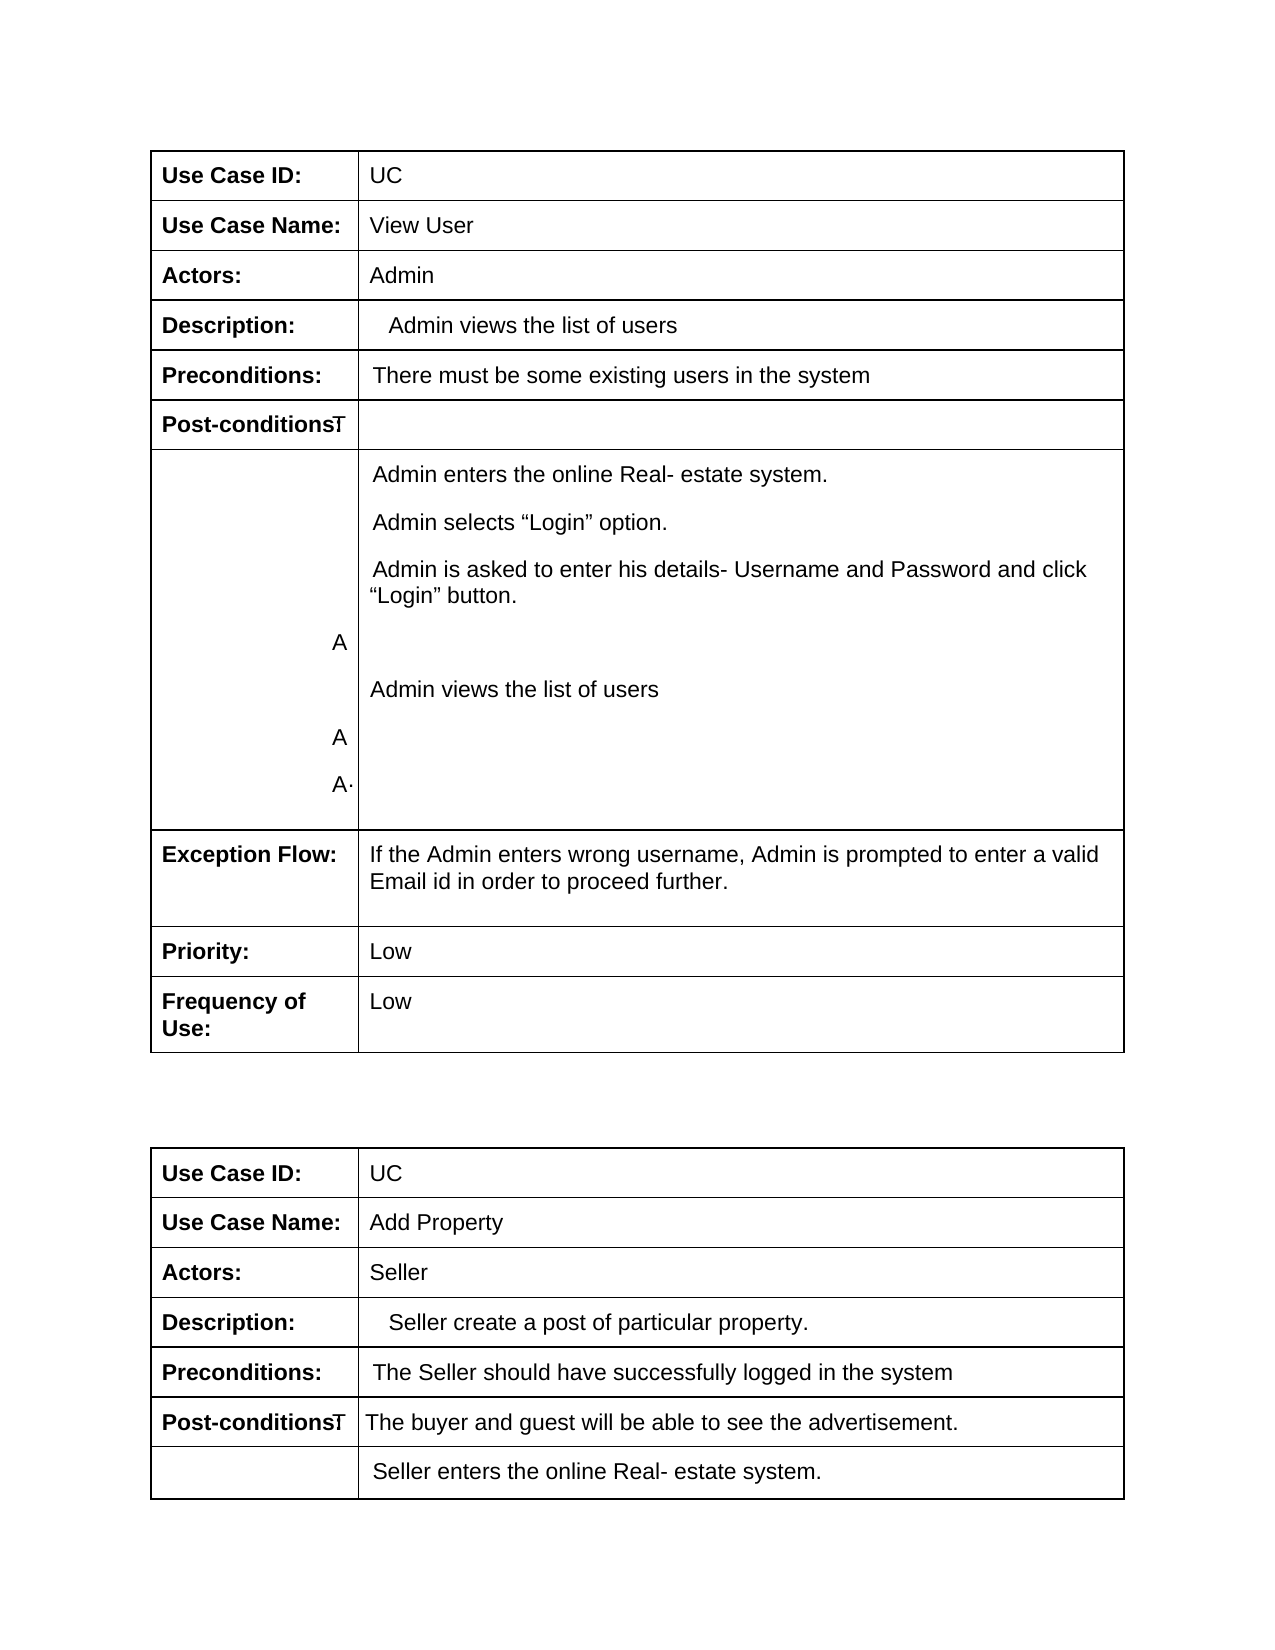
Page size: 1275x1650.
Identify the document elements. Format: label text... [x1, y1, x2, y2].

table_cell · Admin enters the online Real- estate system. · Admin selects “Login” option. · Admin is asked to enter his details- Username and Password and click “Login” button. A Admin views the list of users A A· [359, 450, 1123, 829]
table_cell T [359, 401, 1123, 449]
table_cell Use Case Name: [152, 201, 358, 249]
table_cell · There must be some existing users in the system [359, 351, 1123, 399]
table_cell Seller create a post of particular property. [359, 1298, 1123, 1346]
table_cell Preconditions: [152, 351, 358, 399]
table_cell View User [359, 201, 1123, 249]
table_cell Description: [152, 301, 358, 349]
table_cell · The Seller should have successfully logged in the system [359, 1348, 1123, 1396]
table_cell Frequency of Use: [152, 977, 358, 1052]
table_cell Use Case Name: [152, 1198, 358, 1247]
table_cell Post-conditions: [152, 1398, 358, 1446]
table_cell Add Property [359, 1198, 1123, 1247]
table_cell [152, 1447, 358, 1498]
table_header Use Case ID: [152, 1149, 358, 1197]
table_cell If the Admin enters wrong username, Admin is prompted to enter a valid Email id in order to proceed further. [359, 831, 1123, 926]
table_cell Post-conditions: [152, 401, 358, 449]
table_cell T The buyer and guest will be able to see the advertisement. [359, 1398, 1123, 1446]
table_cell Admin views the list of users [359, 301, 1123, 349]
table_cell Low [359, 977, 1123, 1052]
table_cell Priority: [152, 927, 358, 976]
table_cell [152, 450, 358, 829]
table_cell Preconditions: [152, 1348, 358, 1396]
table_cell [359, 1447, 1123, 1498]
table_cell Low [359, 927, 1123, 976]
table_header Use Case ID: [152, 152, 358, 200]
table_header UC [359, 1149, 1123, 1197]
table_cell Actors: [152, 1248, 358, 1296]
table_cell Description: [152, 1298, 358, 1346]
table_cell Exception Flow: [152, 831, 358, 926]
table_header UC [359, 152, 1123, 200]
table_cell Actors: [152, 251, 358, 299]
table_cell Seller [359, 1248, 1123, 1296]
table_cell Admin [359, 251, 1123, 299]
